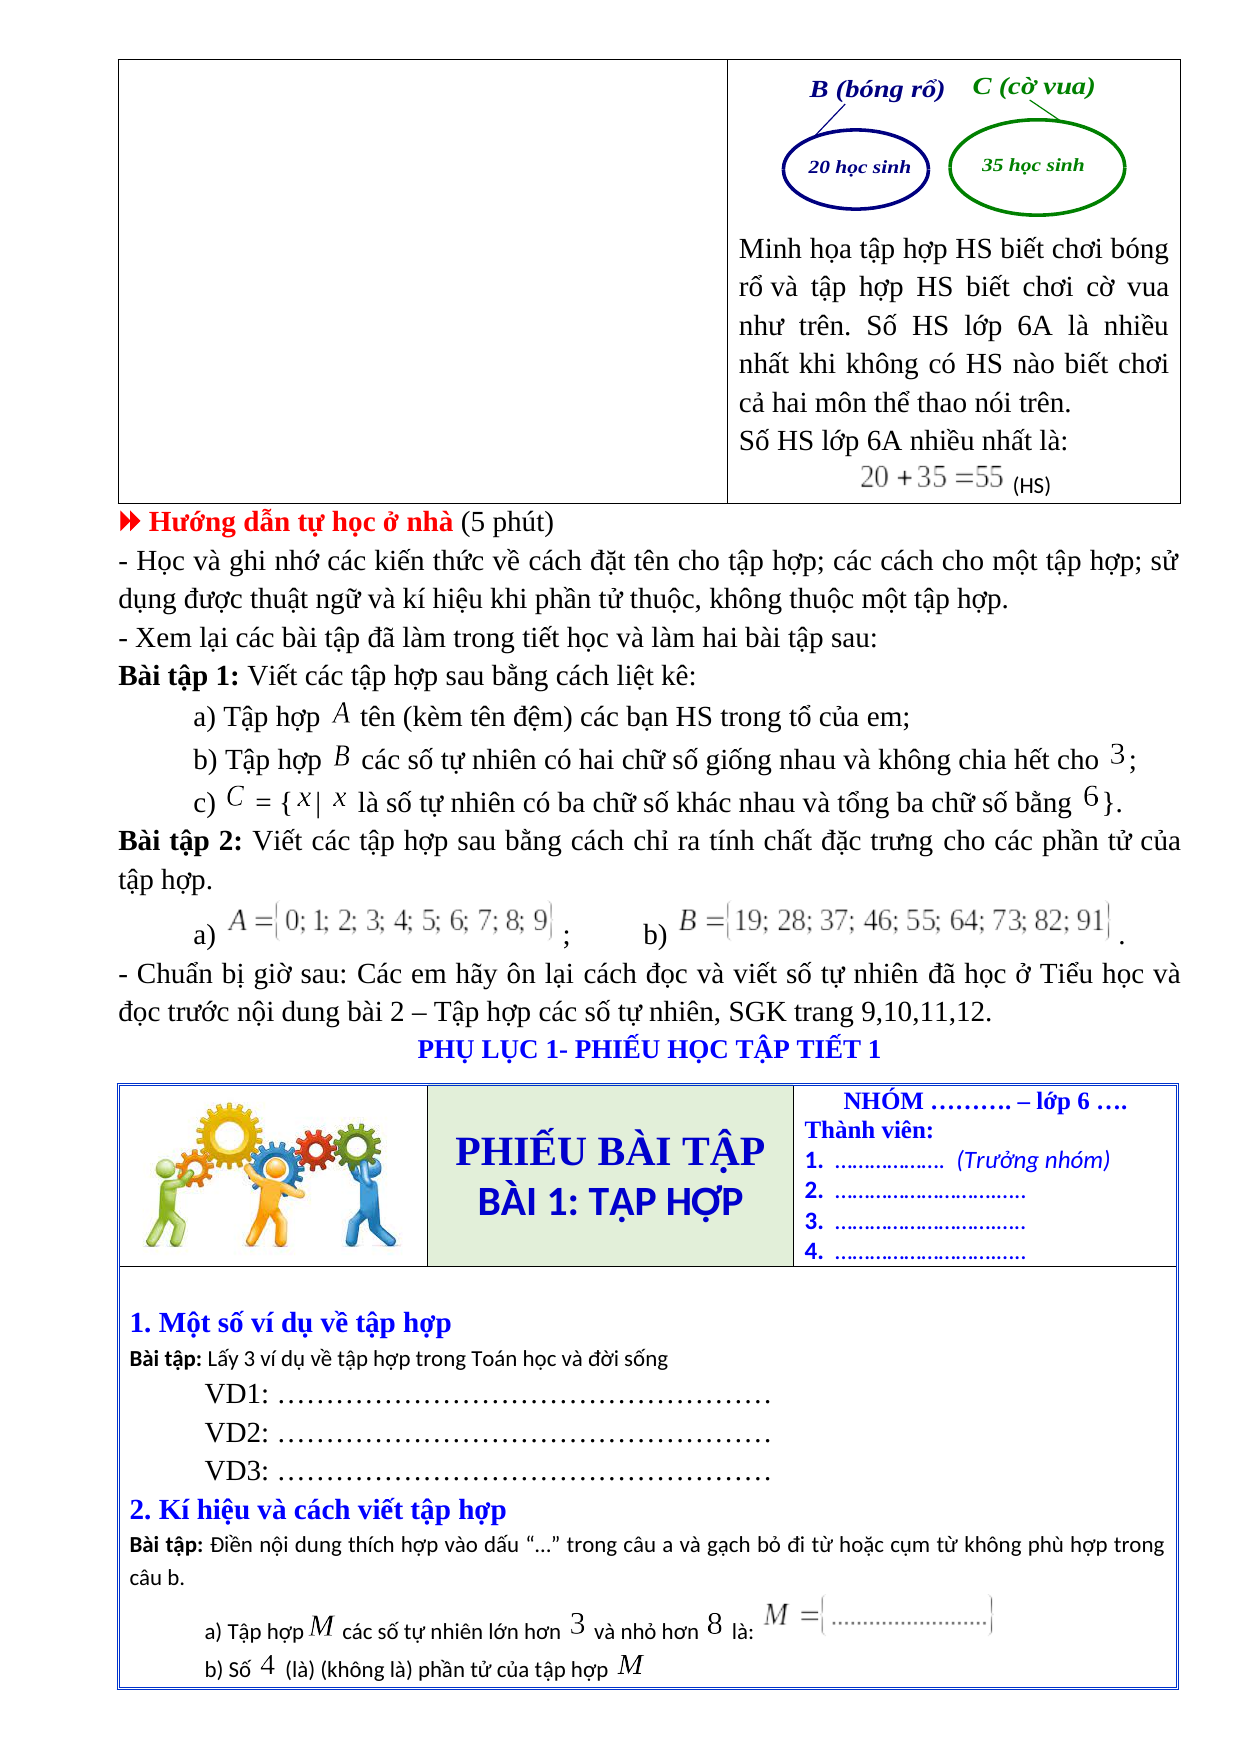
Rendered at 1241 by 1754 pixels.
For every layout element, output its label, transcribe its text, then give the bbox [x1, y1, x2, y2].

table_header [120, 1086, 427, 1266]
text - Học và ghi nhớ các kiến thức về cách đặt tên cho tập hợp; các cách cho một tập hợp; sử dụng được thuật ngữ và kí hiệu khi phần tử thuộc, không thuộc một tập hợp. [118, 543, 1181, 615]
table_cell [120, 1267, 1176, 1687]
text Hướng dẫn tự học ở nhà (5 phút) [118, 504, 1181, 538]
table_header PHIẾU BÀI TẬP BÀI 1: TẬP HỢP [428, 1086, 793, 1266]
text b) Tập hợp các số tự nhiên có hai chữ số giống nhau và không chia hết cho ; [118, 738, 1181, 776]
text Bài tập 1: Viết các tập hợp sau bằng cách liệt kê: [118, 658, 1181, 692]
table_header NHÓM ………. – lớp 6 …. Thành viên: 1. ………………. (Trưởng nhóm) 2. ……………………….….. 3. ……………………….….. 4. ……………………….….. [794, 1086, 1176, 1266]
text - Xem lại các bài tập đã làm trong tiết học và làm hai bài tập sau: [118, 620, 1181, 653]
picture [142, 1086, 403, 1263]
text PHỤ LỤC 1- PHIẾU HỌC TẬP TIẾT 1 [118, 1033, 1181, 1064]
text Bài tập 2: Viết các tập hợp sau bằng cách chỉ ra tính chất đặc trưng cho các phần tử của tập hợp. [118, 823, 1181, 895]
text c) = {| là số tự nhiên có ba chữ số khác nhau và tổng ba chữ số bằng }. [118, 781, 1181, 818]
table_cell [119, 60, 727, 503]
text - Chuẩn bị giờ sau: Các em hãy ôn lại cách đọc và viết số tự nhiên đã học ở Tiểu học và đọc trước nội dung bài 2 – Tập hợp các số tự nhiên, SGK trang 9,10,11,12. [118, 956, 1181, 1028]
text a) Tập hợp tên (kèm tên đệm) các bạn HS trong tổ của em; [118, 697, 1181, 733]
text a) ; b) . [118, 900, 1181, 951]
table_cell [728, 60, 1180, 503]
